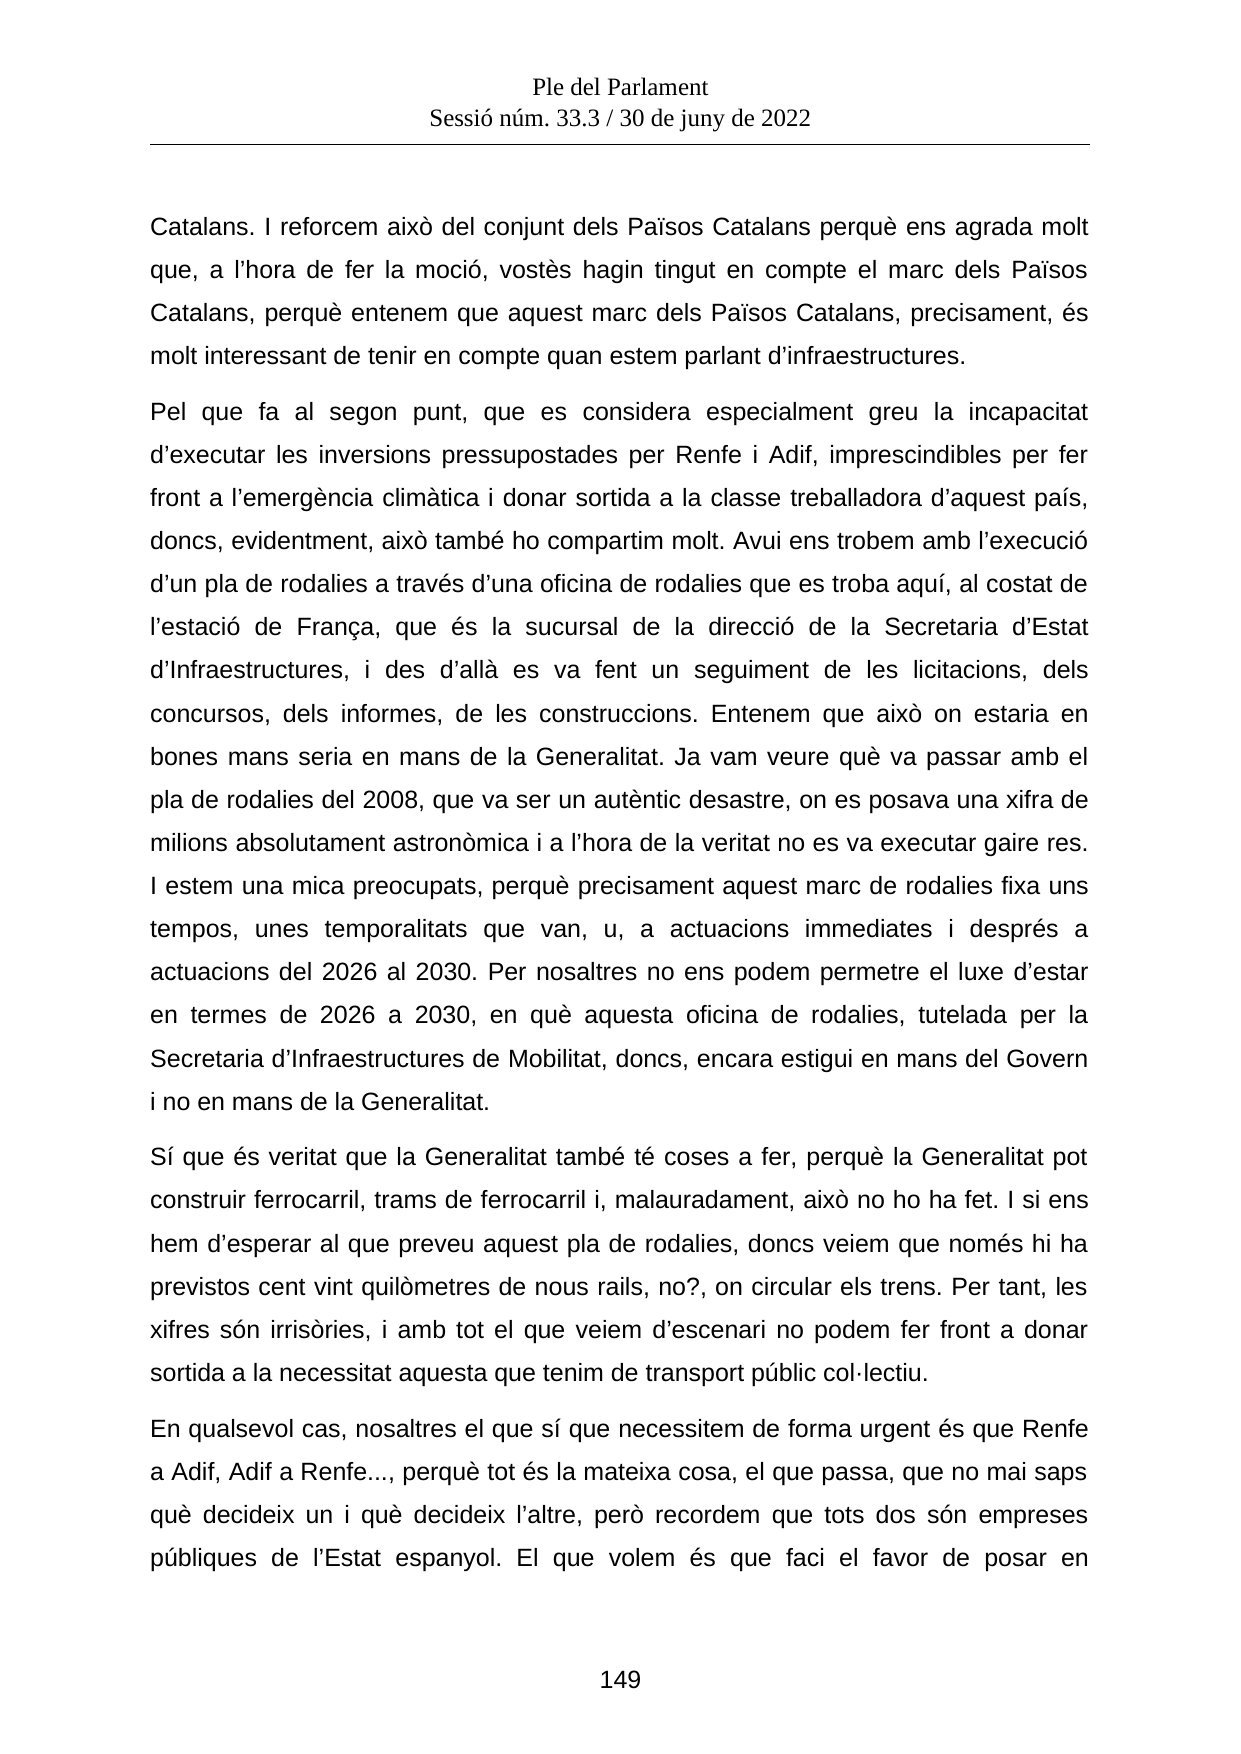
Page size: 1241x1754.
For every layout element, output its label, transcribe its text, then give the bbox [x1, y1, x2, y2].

text Pel que fa al segon punt, que es considera especialment greu la incapacitat d’executar les inversions pressupostades per Renfe i Adif, imprescindibles per fer front a l’emergència climàtica i donar sortida a la classe treballadora d’aquest país, doncs, evidentment, això també ho compartim molt. Avui ens trobem amb l’execució d’un pla de rodalies a través d’una oficina de rodalies que es troba aquí, al costat de l’estació de França, que és la sucursal de la direcció de la Secretaria d’Estat d’Infraestructures, i des d’allà es va fent un seguiment de les licitacions, dels concursos, dels informes, de les construccions. Entenem que això on estaria en bones mans seria en mans de la Generalitat. Ja vam veure què va passar amb el pla de rodalies del 2008, que va ser un autèntic desastre, on es posava una xifra de milions absolutament astronòmica i a l’hora de la veritat no es va executar gaire res. I estem una mica preocupats, perquè precisament aquest marc de rodalies fixa uns tempos, unes temporalitats que van, u, a actuacions immediates i després a actuacions del 2026 al 2030. Per nosaltres no ens podem permetre el luxe d’estar en termes de 2026 a 2030, en què aquesta oficina de rodalies, tutelada per la Secretaria d’Infraestructures de Mobilitat, doncs, encara estigui en mans del Govern i no en mans de la Generalitat. [150, 397, 1090, 1116]
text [150, 212, 1090, 370]
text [150, 1414, 1090, 1572]
text Sí que és veritat que la Generalitat també té coses a fer, perquè la Generalitat pot construir ferrocarril, trams de ferrocarril i, malauradament, això no ho ha fet. I si ens hem d’esperar al que preveu aquest pla de rodalies, doncs veiem que només hi ha previstos cent vint quilòmetres de nous rails, no?, on circular els trens. Per tant, les xifres són irrisòries, i amb tot el que veiem d’escenari no podem fer front a donar sortida a la necessitat aquesta que tenim de transport públic col·lectiu. [150, 1142, 1090, 1387]
